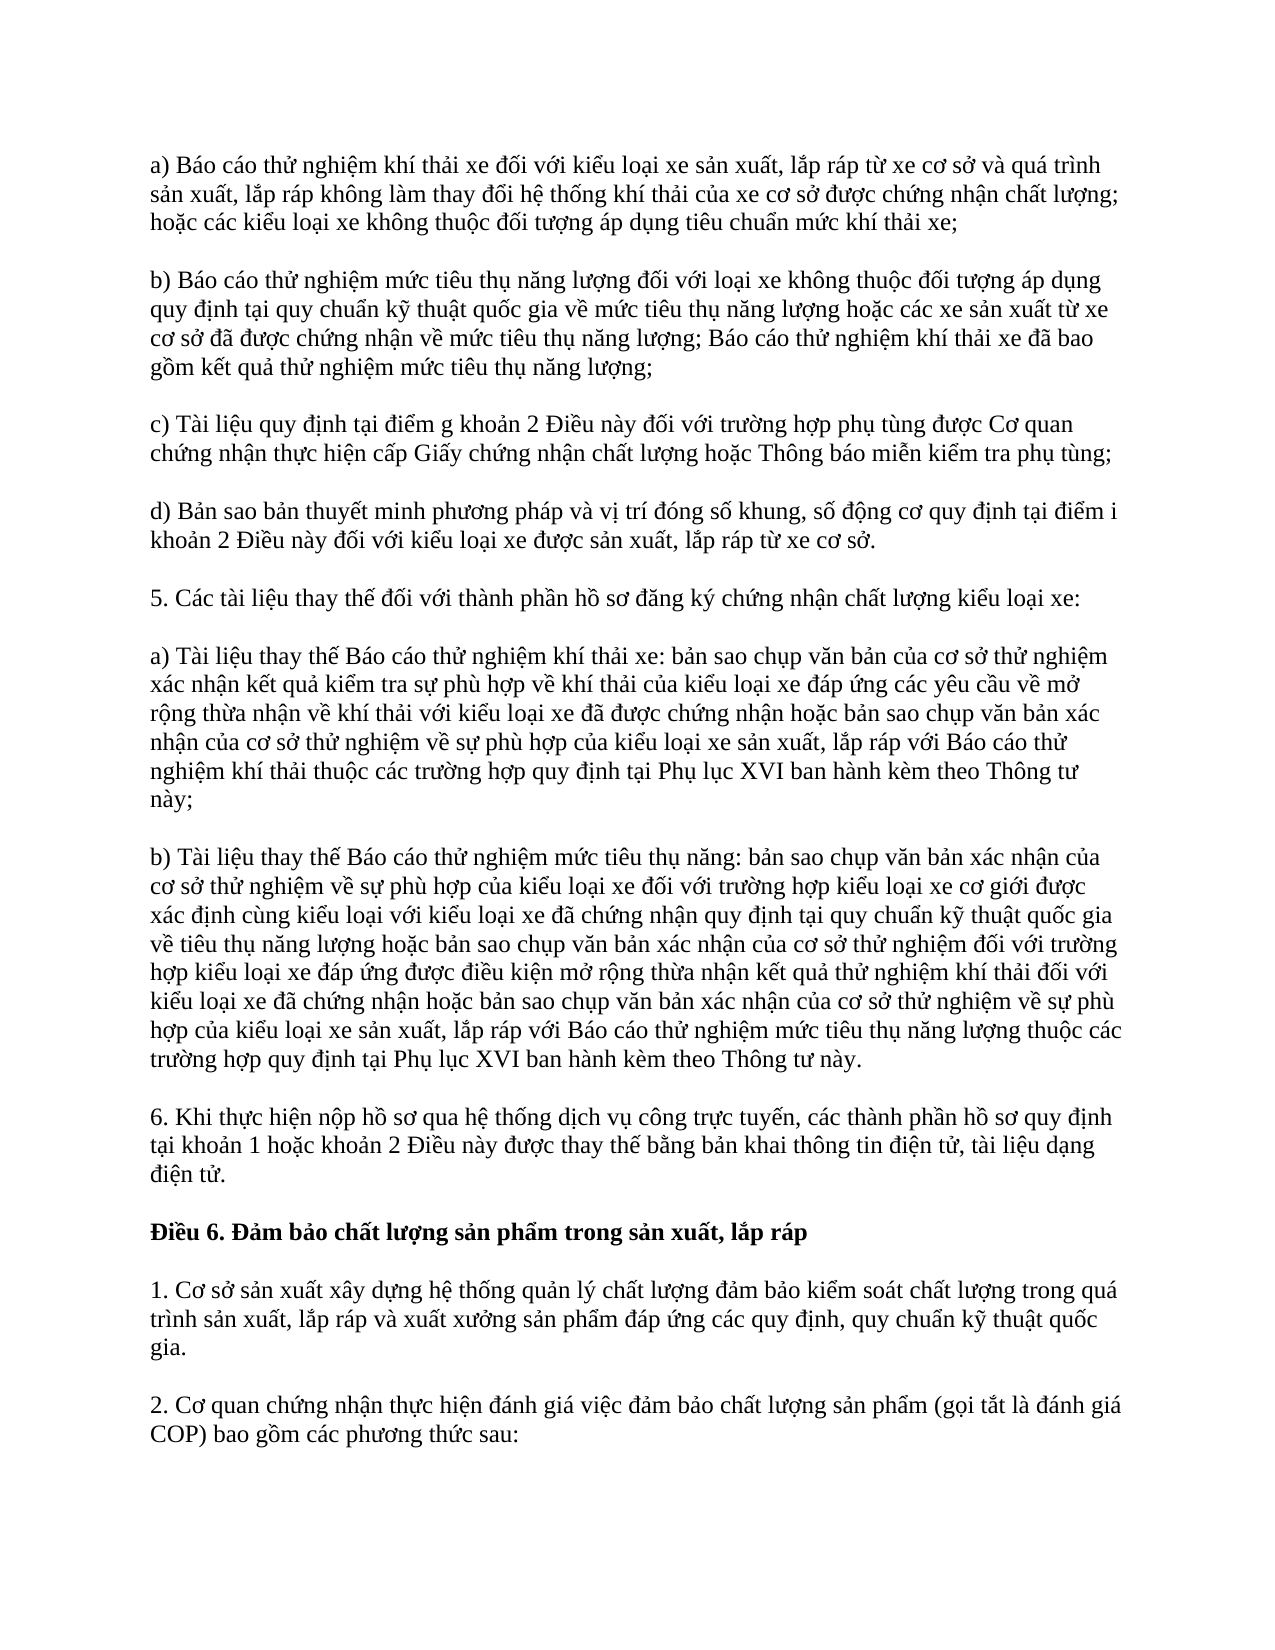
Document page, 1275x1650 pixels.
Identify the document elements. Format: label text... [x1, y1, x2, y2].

text Điều 6. Đảm bảo chất lượng sản phẩm trong sản xuất, lắp ráp [150, 1217, 1125, 1246]
text 5. Các tài liệu thay thế đối với thành phần hồ sơ đăng ký chứng nhận chất lượng kiểu loại xe: [150, 583, 1125, 612]
text d) Bản sao bản thuyết minh phương pháp và vị trí đóng số khung, số động cơ quy định tại điểm i khoản 2 Điều này đối với kiểu loại xe được sản xuất, lắp ráp từ xe cơ sở. [150, 496, 1125, 554]
text a) Báo cáo thử nghiệm khí thải xe đối với kiểu loại xe sản xuất, lắp ráp từ xe cơ sở và quá trình sản xuất, lắp ráp không làm thay đổi hệ thống khí thải của xe cơ sở được chứng nhận chất lượng; hoặc các kiểu loại xe không thuộc đối tượng áp dụng tiêu chuẩn mức khí thải xe; [150, 150, 1125, 236]
text c) Tài liệu quy định tại điểm g khoản 2 Điều này đối với trường hợp phụ tùng được Cơ quan chứng nhận thực hiện cấp Giấy chứng nhận chất lượng hoặc Thông báo miễn kiểm tra phụ tùng; [150, 409, 1125, 467]
text 2. Cơ quan chứng nhận thực hiện đánh giá việc đảm bảo chất lượng sản phẩm (gọi tắt là đánh giá COP) bao gồm các phương thức sau: [150, 1390, 1125, 1448]
text 1. Cơ sở sản xuất xây dựng hệ thống quản lý chất lượng đảm bảo kiểm soát chất lượng trong quá trình sản xuất, lắp ráp và xuất xưởng sản phẩm đáp ứng các quy định, quy chuẩn kỹ thuật quốc gia. [150, 1275, 1125, 1361]
text 6. Khi thực hiện nộp hồ sơ qua hệ thống dịch vụ công trực tuyến, các thành phần hồ sơ quy định tại khoản 1 hoặc khoản 2 Điều này được thay thế bằng bản khai thông tin điện tử, tài liệu dạng điện tử. [150, 1102, 1125, 1188]
text b) Báo cáo thử nghiệm mức tiêu thụ năng lượng đối với loại xe không thuộc đối tượng áp dụng quy định tại quy chuẩn kỹ thuật quốc gia về mức tiêu thụ năng lượng hoặc các xe sản xuất từ xe cơ sở đã được chứng nhận về mức tiêu thụ năng lượng; Báo cáo thử nghiệm khí thải xe đã bao gồm kết quả thử nghiệm mức tiêu thụ năng lượng; [150, 265, 1125, 380]
text a) Tài liệu thay thế Báo cáo thử nghiệm khí thải xe: bản sao chụp văn bản của cơ sở thử nghiệm xác nhận kết quả kiểm tra sự phù hợp về khí thải của kiểu loại xe đáp ứng các yêu cầu về mở rộng thừa nhận về khí thải với kiểu loại xe đã được chứng nhận hoặc bản sao chụp văn bản xác nhận của cơ sở thử nghiệm về sự phù hợp của kiểu loại xe sản xuất, lắp ráp với Báo cáo thử nghiệm khí thải thuộc các trường hợp quy định tại Phụ lục XVI ban hành kèm theo Thông tư này; [150, 641, 1125, 813]
text b) Tài liệu thay thế Báo cáo thử nghiệm mức tiêu thụ năng: bản sao chụp văn bản xác nhận của cơ sở thử nghiệm về sự phù hợp của kiểu loại xe đối với trường hợp kiểu loại xe cơ giới được xác định cùng kiểu loại với kiểu loại xe đã chứng nhận quy định tại quy chuẩn kỹ thuật quốc gia về tiêu thụ năng lượng hoặc bản sao chụp văn bản xác nhận của cơ sở thử nghiệm đối với trường hợp kiểu loại xe đáp ứng được điều kiện mở rộng thừa nhận kết quả thử nghiệm khí thải đối với kiểu loại xe đã chứng nhận hoặc bản sao chụp văn bản xác nhận của cơ sở thử nghiệm về sự phù hợp của kiểu loại xe sản xuất, lắp ráp với Báo cáo thử nghiệm mức tiêu thụ năng lượng thuộc các trường hợp quy định tại Phụ lục XVI ban hành kèm theo Thông tư này. [150, 842, 1125, 1072]
